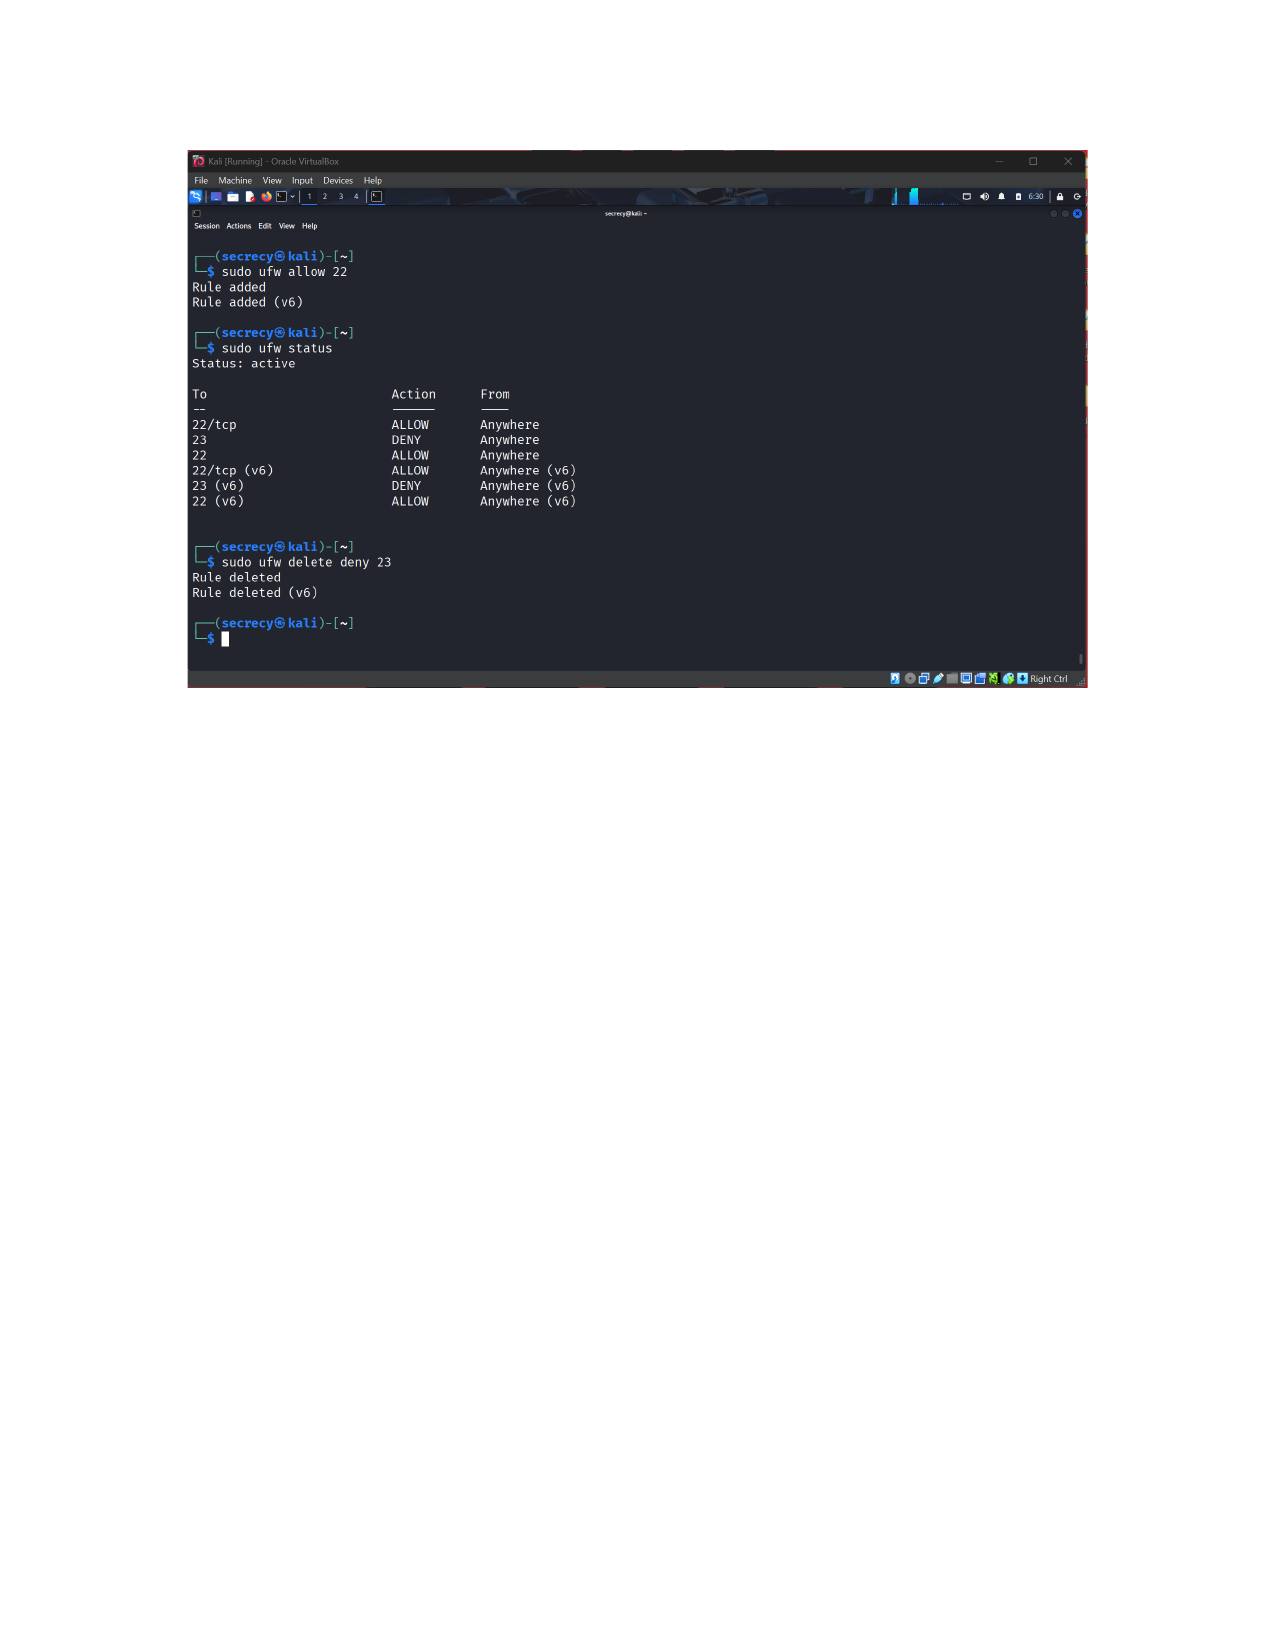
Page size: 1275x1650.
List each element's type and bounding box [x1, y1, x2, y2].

picture [187, 150, 1088, 688]
